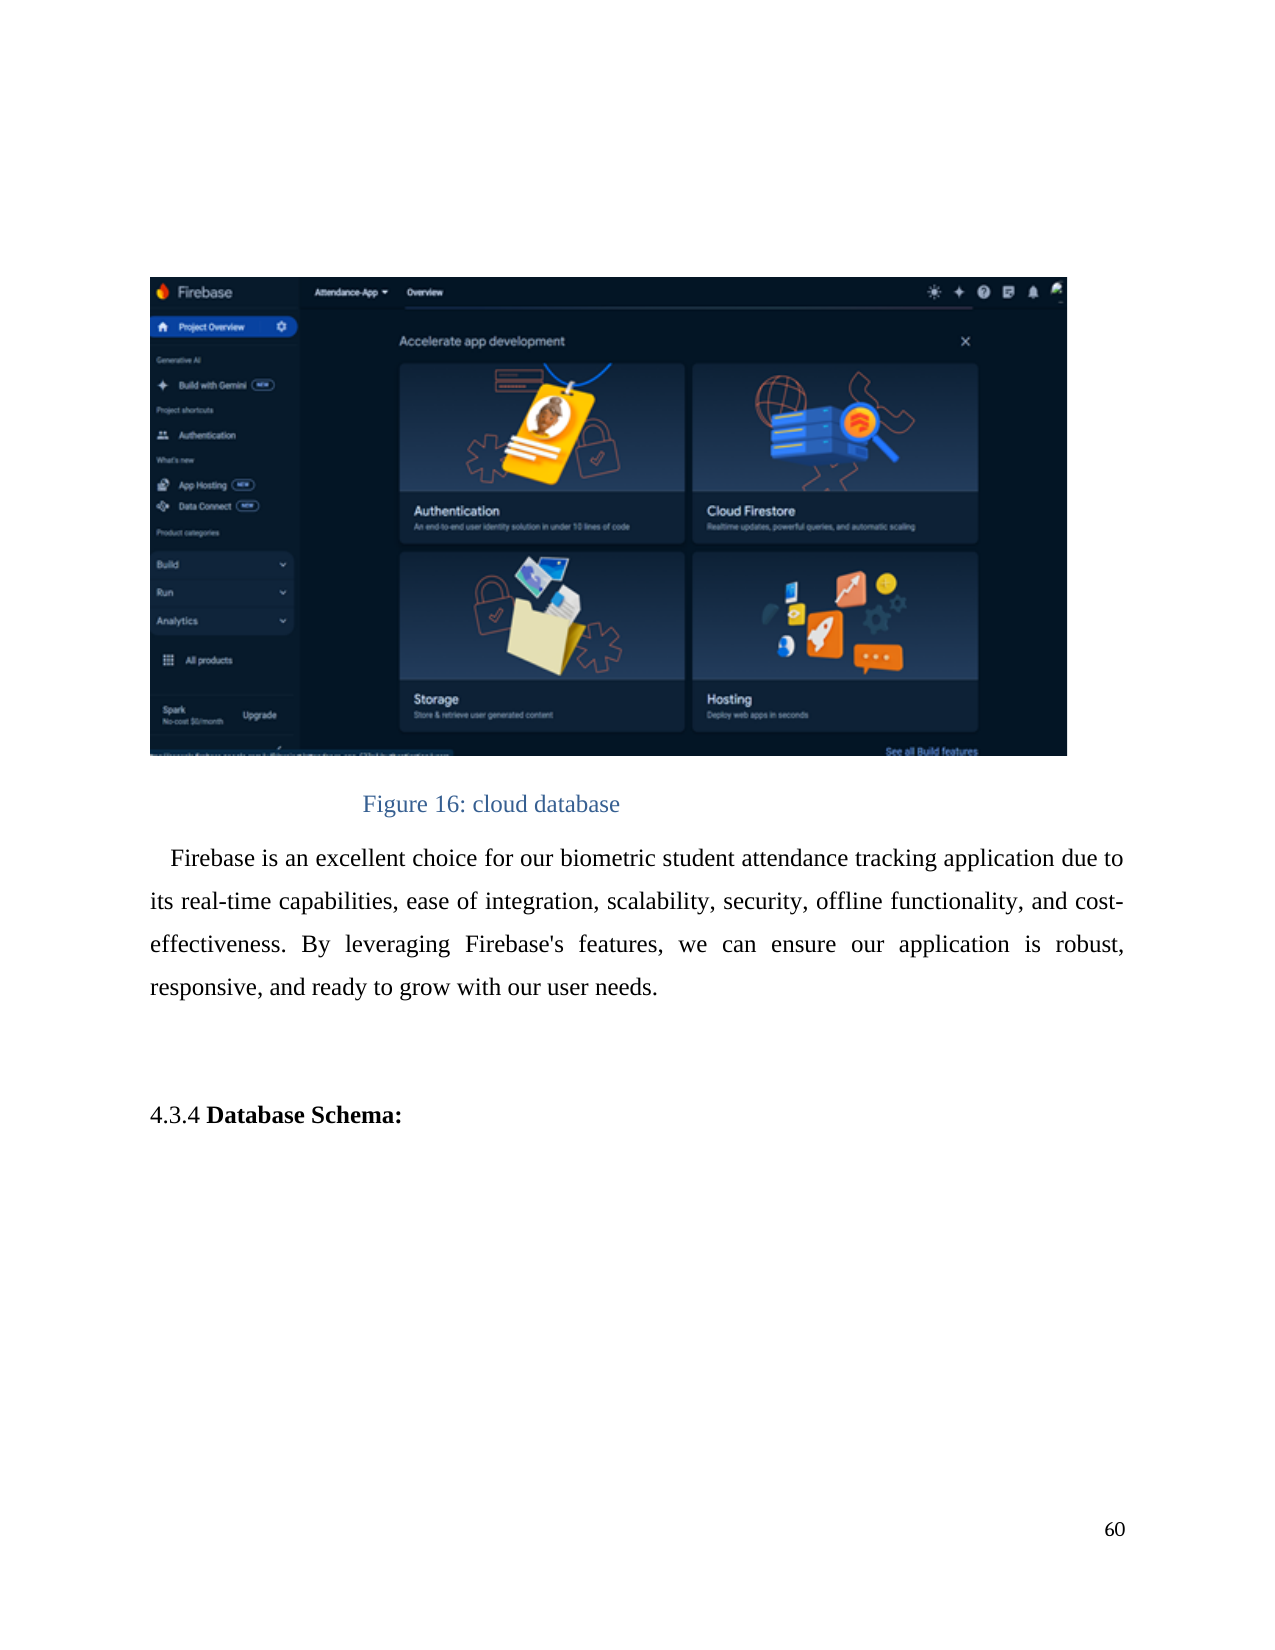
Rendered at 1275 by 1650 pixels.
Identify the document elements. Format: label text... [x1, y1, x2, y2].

picture [150, 277, 1068, 756]
text Figure 16: cloud database [150, 789, 1125, 818]
text 4.3.4 Database Schema: [150, 1100, 1125, 1129]
text Firebase is an excellent choice for our biometric student attendance tracking application due to its real-time capabilities, ease of integration, scalability, security, offline functionality, and cost-effectiveness. By leveraging Firebase's features, we can ensure our application is robust, responsive, and ready to grow with our user needs. [150, 843, 1125, 1001]
